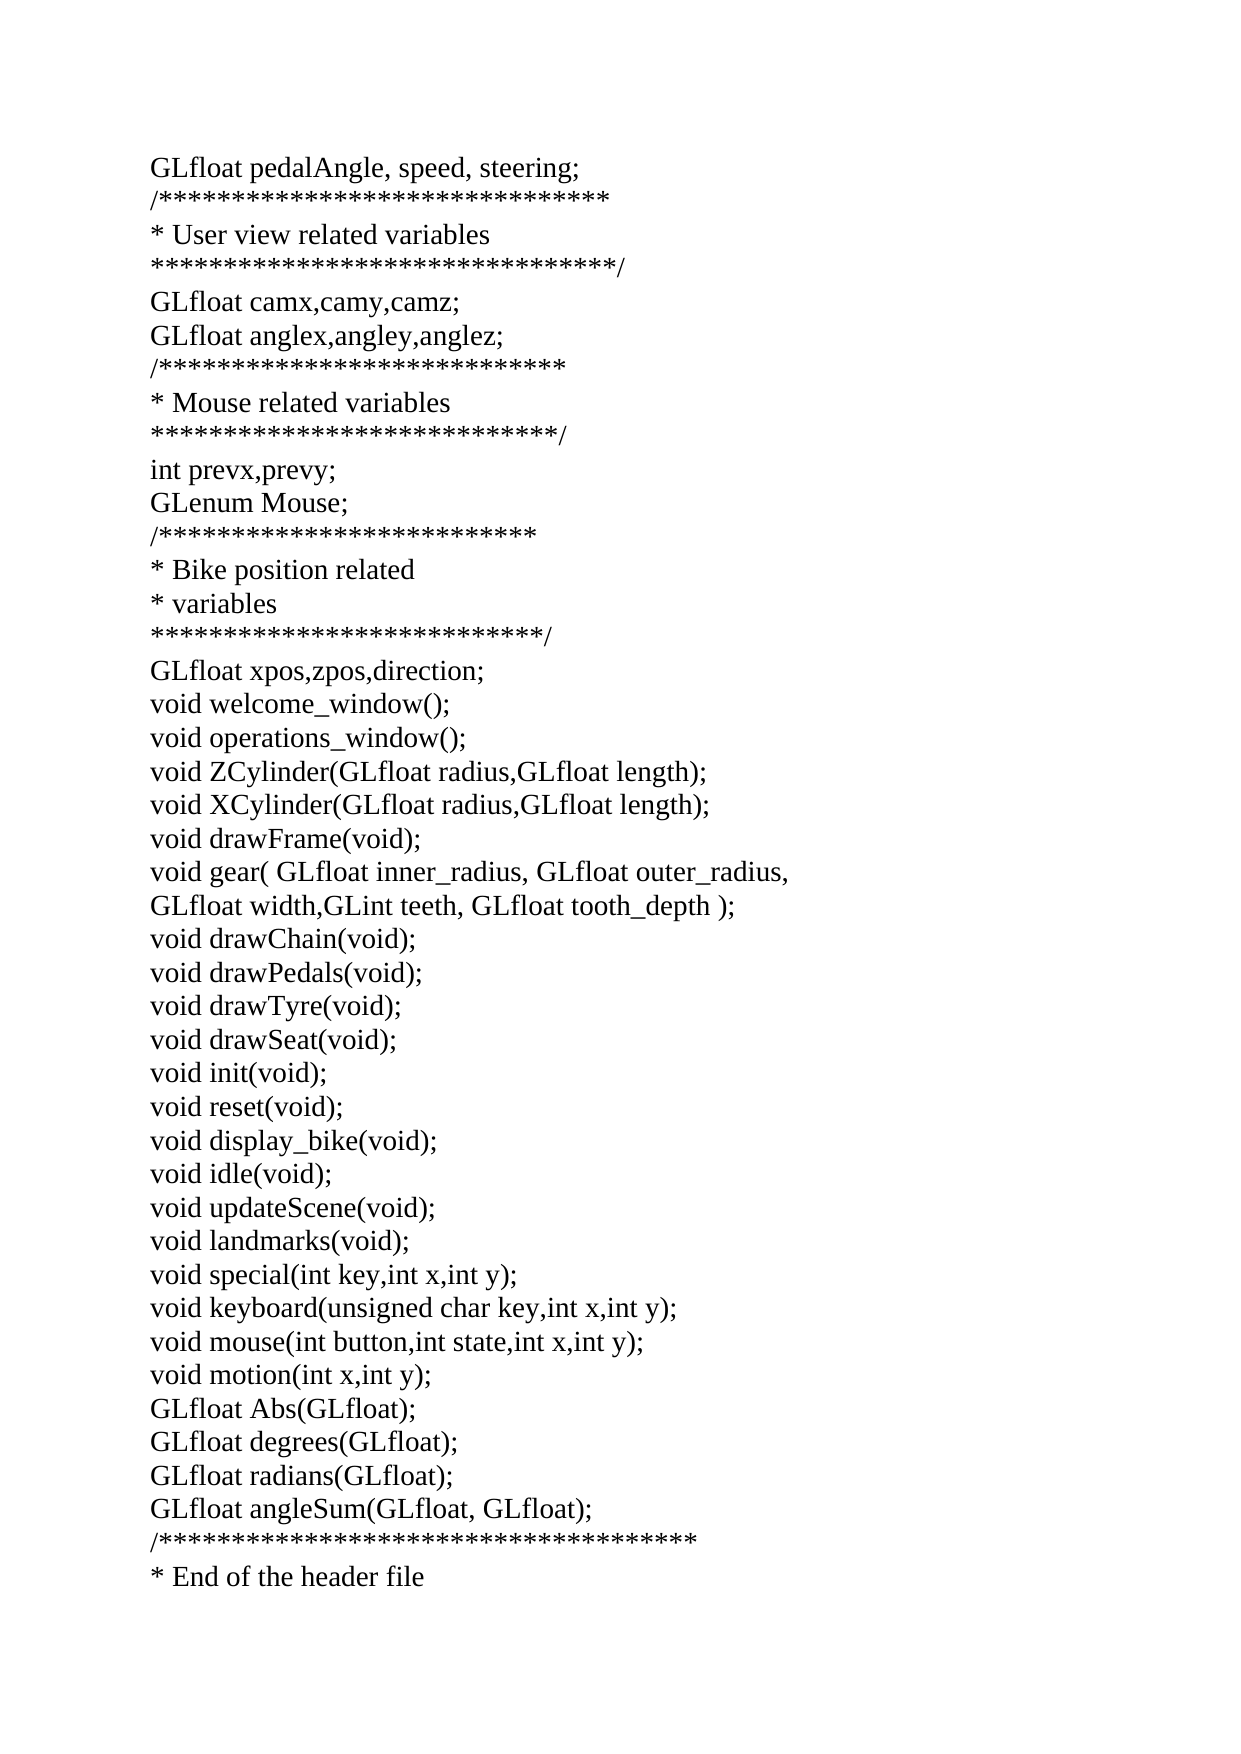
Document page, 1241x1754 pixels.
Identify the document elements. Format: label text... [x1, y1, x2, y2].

text GLfloat width,GLint teeth, GLfloat tooth_depth ); [150, 888, 1090, 921]
text GLfloat pedalAngle, speed, steering; [150, 150, 1090, 183]
text GLfloat anglex,angley,anglez; [150, 318, 1090, 351]
text void init(void); [150, 1056, 1090, 1089]
text * Mouse related variables [150, 385, 1090, 418]
text * End of the header file [150, 1559, 1090, 1592]
text void operations_window(); [150, 720, 1090, 754]
text GLenum Mouse; [150, 485, 1090, 519]
text * variables [150, 586, 1090, 619]
text void gear( GLfloat inner_radius, GLfloat outer_radius, [150, 854, 1090, 888]
text void ZCylinder(GLfloat radius,GLfloat length); [150, 754, 1090, 787]
text /************************************* [150, 1525, 1090, 1559]
text * User view related variables [150, 217, 1090, 251]
text void updateScene(void); [150, 1190, 1090, 1223]
text ***************************/ [150, 619, 1090, 653]
text GLfloat angleSum(GLfloat, GLfloat); [150, 1492, 1090, 1525]
text void drawPedals(void); [150, 955, 1090, 988]
text GLfloat radians(GLfloat); [150, 1458, 1090, 1492]
text void drawSeat(void); [150, 1022, 1090, 1056]
text void welcome_window(); [150, 687, 1090, 720]
text /**************************** [150, 351, 1090, 385]
text void keyboard(unsigned char key,int x,int y); [150, 1290, 1090, 1324]
text void XCylinder(GLfloat radius,GLfloat length); [150, 787, 1090, 821]
text void drawTyre(void); [150, 988, 1090, 1022]
text ********************************/ [150, 251, 1090, 284]
text void reset(void); [150, 1089, 1090, 1123]
text int prevx,prevy; [150, 452, 1090, 485]
text void mouse(int button,int state,int x,int y); [150, 1324, 1090, 1357]
text GLfloat Abs(GLfloat); [150, 1391, 1090, 1424]
text /************************** [150, 519, 1090, 552]
text GLfloat xpos,zpos,direction; [150, 653, 1090, 687]
text void motion(int x,int y); [150, 1357, 1090, 1391]
text GLfloat camx,camy,camz; [150, 284, 1090, 318]
text ****************************/ [150, 418, 1090, 452]
text void landmarks(void); [150, 1223, 1090, 1257]
text void idle(void); [150, 1156, 1090, 1190]
text void special(int key,int x,int y); [150, 1257, 1090, 1290]
text void drawFrame(void); [150, 821, 1090, 854]
text void drawChain(void); [150, 921, 1090, 955]
text GLfloat degrees(GLfloat); [150, 1424, 1090, 1458]
text /******************************* [150, 183, 1090, 217]
text void display_bike(void); [150, 1123, 1090, 1156]
text * Bike position related [150, 552, 1090, 586]
